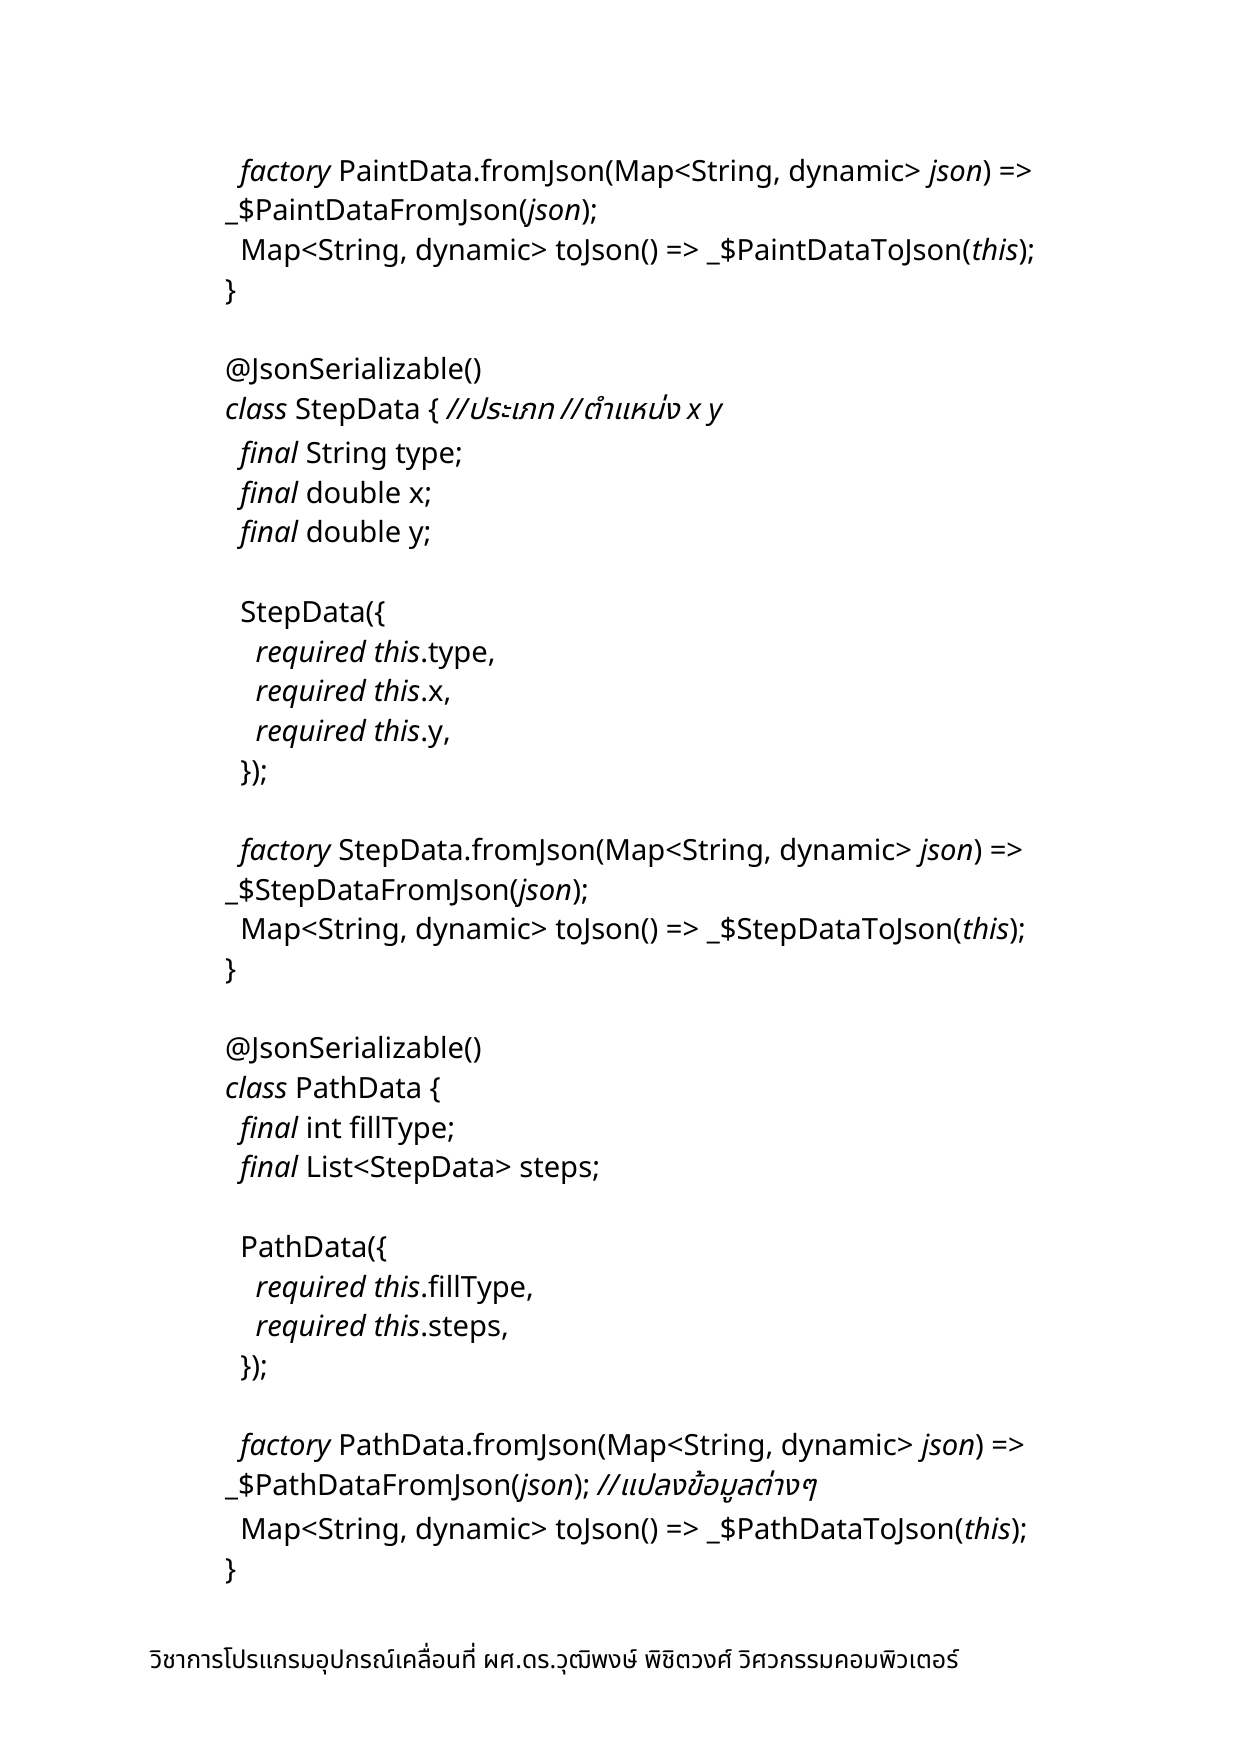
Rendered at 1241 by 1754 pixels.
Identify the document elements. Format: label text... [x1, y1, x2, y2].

list required this.x, [225, 671, 1090, 710]
list Map<String, dynamic> toJson() => _$PaintDataToJson(this); [225, 229, 1090, 269]
list required this.fillType, [225, 1266, 1090, 1306]
list final double x; [225, 472, 1090, 512]
list final List<StepData> steps; [225, 1147, 1090, 1186]
list StepData({ [225, 591, 1090, 631]
list } [225, 948, 1090, 988]
list final double y; [225, 512, 1090, 551]
list } [225, 1548, 1090, 1588]
list required this.y, [225, 710, 1090, 750]
list PathData({ [225, 1226, 1090, 1266]
list } [225, 269, 1090, 309]
list factory StepData.fromJson(Map<String, dynamic> json) => _$StepDataFromJson(json); [225, 829, 1090, 909]
list required this.type, [225, 631, 1090, 671]
list class StepData { //ประเภท //ตำแหน่ง x y [225, 388, 1090, 432]
list final int fillType; [225, 1107, 1090, 1147]
list @JsonSerializable() [225, 348, 1090, 388]
list required this.steps, [225, 1306, 1090, 1345]
list }); [225, 1345, 1090, 1385]
list Map<String, dynamic> toJson() => _$StepDataToJson(this); [225, 909, 1090, 948]
list @JsonSerializable() [225, 1028, 1090, 1067]
list final String type; [225, 432, 1090, 472]
list Map<String, dynamic> toJson() => _$PathDataToJson(this); [225, 1508, 1090, 1548]
list factory PaintData.fromJson(Map<String, dynamic> json) => _$PaintDataFromJson(json); [225, 150, 1090, 229]
list }); [225, 750, 1090, 789]
list factory PathData.fromJson(Map<String, dynamic> json) => _$PathDataFromJson(json); //แปลงข้อมูลต่างๆ [225, 1424, 1090, 1508]
list class PathData { [225, 1067, 1090, 1107]
